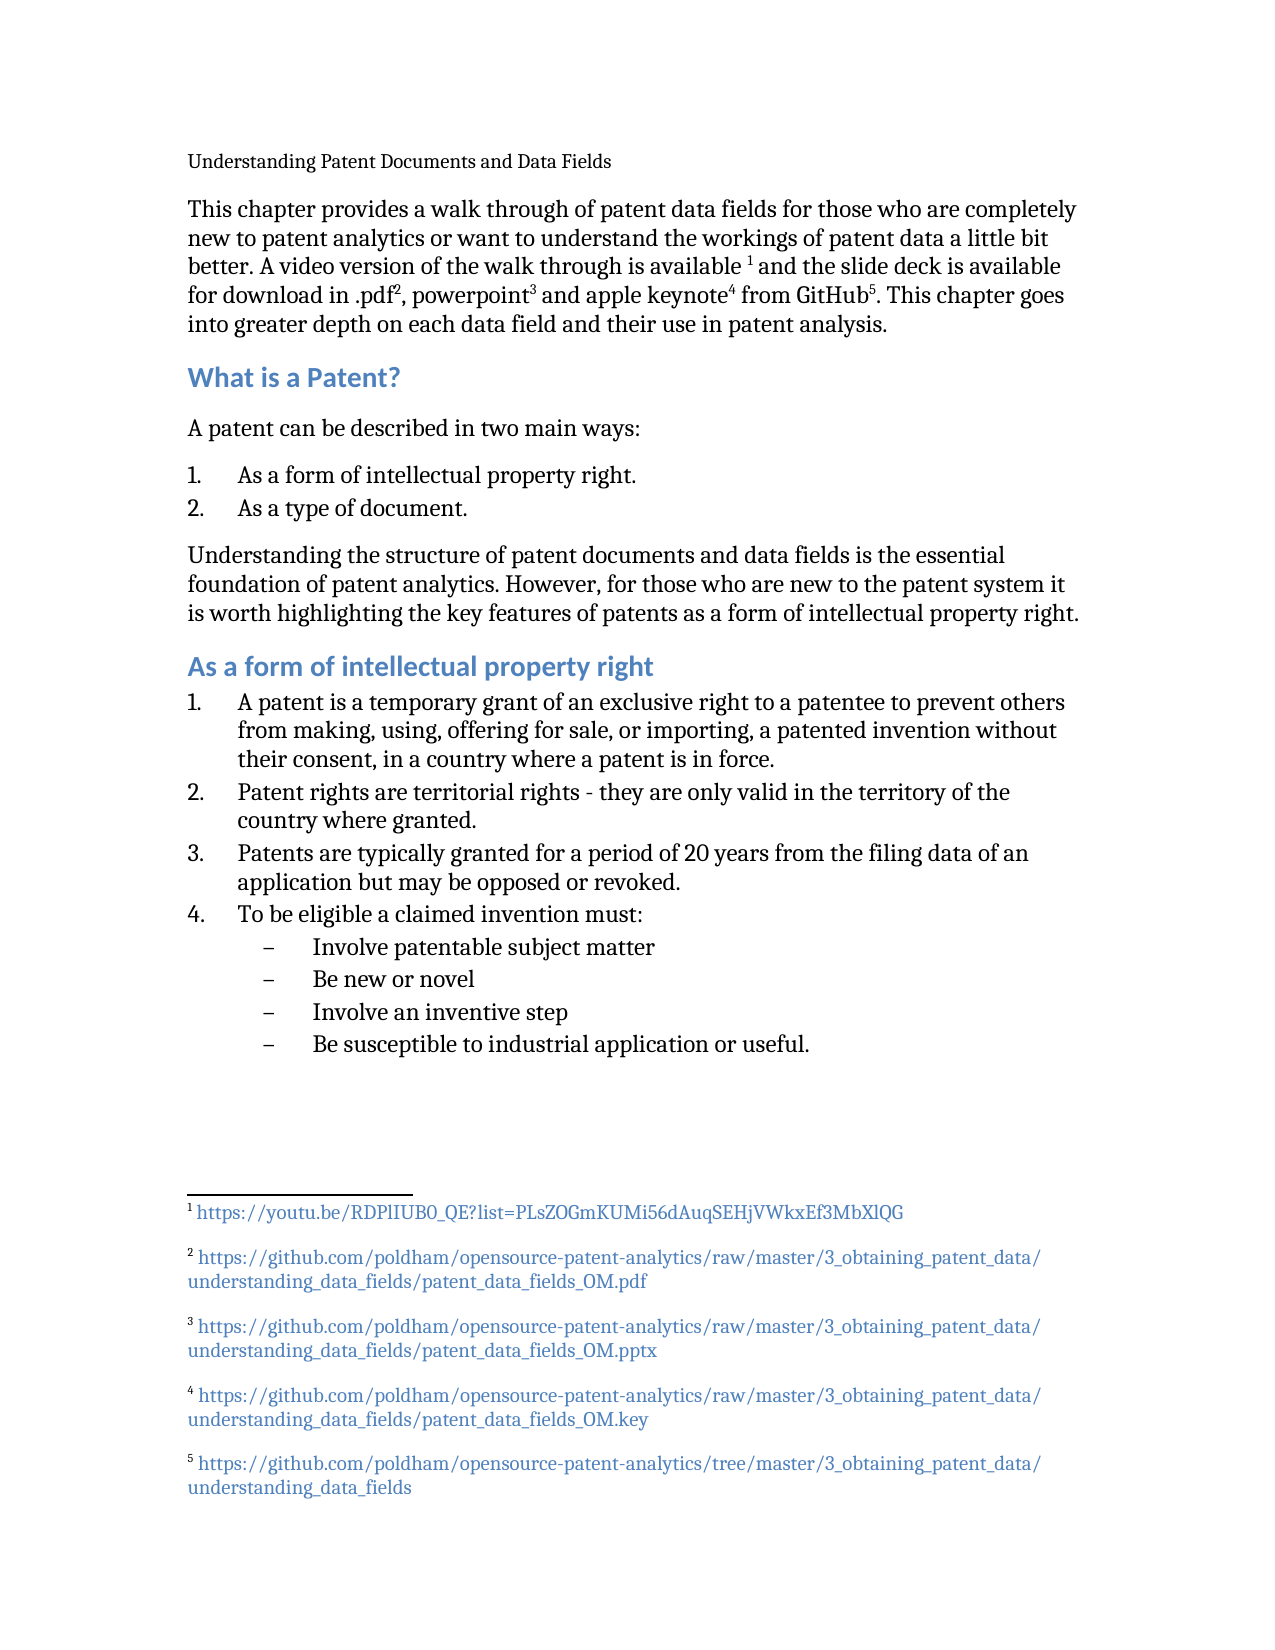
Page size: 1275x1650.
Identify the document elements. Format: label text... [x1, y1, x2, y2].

subtitle As a form of intellectual property right [187, 648, 1087, 684]
list Involve patentable subject matter [262, 933, 1087, 961]
list Be new or novel [262, 965, 1087, 994]
list To be eligible a claimed invention must: [187, 900, 1087, 929]
text A patent can be described in two main ways: [187, 414, 1087, 442]
list Patent rights are territorial rights - they are only valid in the territory of the country where granted. [187, 778, 1087, 835]
list Be susceptible to industrial application or useful. [262, 1030, 1087, 1059]
list Involve an inventive step [262, 998, 1087, 1026]
list As a type of document. [187, 494, 1087, 522]
list A patent is a temporary grant of an exclusive right to a patentee to prevent others from making, using, offering for sale, or importing, a patented invention without their consent, in a country where a patent is in force. [187, 688, 1087, 774]
text This chapter provides a walk through of patent data fields for those who are completely new to patent analytics or want to understand the workings of patent data a little bit better. A video version of the walk through is available and the slide deck is available for download in .pdf, powerpoint and apple keynote from GitHub. This chapter goes into greater depth on each data field and their use in patent analysis. [187, 195, 1087, 338]
list Patents are typically granted for a period of 20 years from the filing data of an application but may be opposed or revoked. [187, 839, 1087, 896]
text Understanding the structure of patent documents and data fields is the essential foundation of patent analytics. However, for those who are new to the patent system it is worth highlighting the key features of patents as a form of intellectual property right. [187, 541, 1087, 627]
subtitle What is a Patent? [187, 359, 1087, 395]
list As a form of intellectual property right. [187, 461, 1087, 490]
text Understanding Patent Documents and Data Fields [187, 150, 1087, 174]
